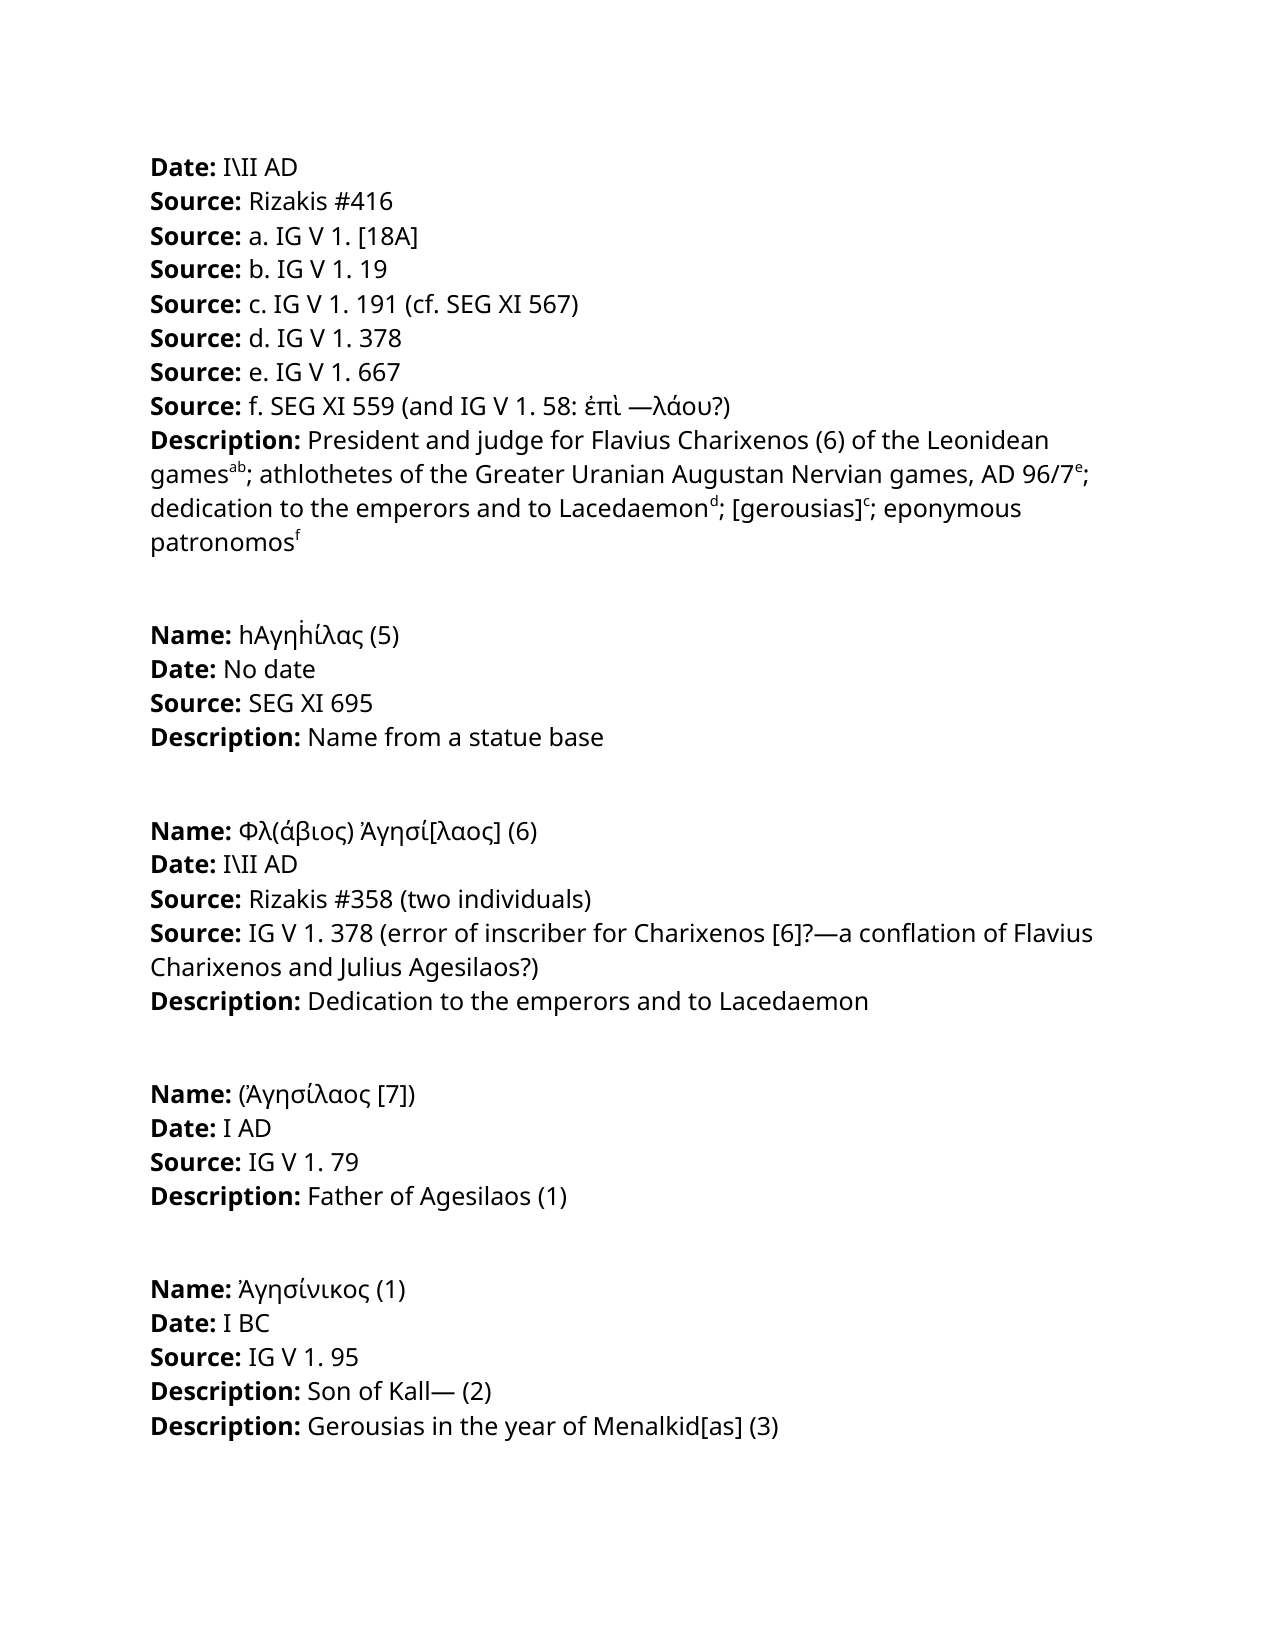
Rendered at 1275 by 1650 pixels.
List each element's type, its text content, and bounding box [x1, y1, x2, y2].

text Source: Rizakis #416 [150, 184, 1125, 218]
text Description: Name from a statue base [150, 720, 1125, 754]
text Source: IG V 1. 378 (error of inscriber for Charixenos [6]?—a conflation of Flavius Charixenos and Julius Agesilaos?) [150, 915, 1125, 983]
text Source: IG V 1. 95 [150, 1340, 1125, 1374]
text Date: I\II AD [150, 150, 1125, 184]
text Name: (Ἀγησίλαος [7]) [150, 1077, 1125, 1111]
text Source: f. SEG XI 559 (and IG V 1. 58: ἐπὶ —λάου?) [150, 388, 1125, 422]
text Description: President and judge for Flavius Charixenos (6) of the Leonidean gamesab; athlothetes of the Greater Uranian Augustan Nervian games, AD 96/7e; dedication to the emperors and to Lacedaemond; [gerousias]c; eponymous patronomosf [150, 422, 1125, 559]
text Name: hAγηḣίλας (5) [150, 618, 1125, 652]
text Source: d. IG V 1. 378 [150, 320, 1125, 354]
text Source: a. IG V 1. [18A] [150, 218, 1125, 252]
text Source: SEG XI 695 [150, 686, 1125, 720]
text Source: e. IG V 1. 667 [150, 354, 1125, 388]
text Name: Ἀγησίνικος (1) [150, 1272, 1125, 1306]
text Date: I AD [150, 1111, 1125, 1145]
text Date: No date [150, 652, 1125, 686]
text Description: Gerousias in the year of Menalkid[as] (3) [150, 1408, 1125, 1442]
text Source: c. IG V 1. 191 (cf. SEG XI 567) [150, 286, 1125, 320]
text Description: Son of Kall— (2) [150, 1374, 1125, 1408]
text Description: Dedication to the emperors and to Lacedaemon [150, 983, 1125, 1017]
text Name: Φλ(άβιος) Ἀγησί[λαος] (6) [150, 813, 1125, 847]
text Date: I\II AD [150, 847, 1125, 881]
text Source: IG V 1. 79 [150, 1145, 1125, 1179]
text Description: Father of Agesilaos (1) [150, 1179, 1125, 1213]
text Source: b. IG V 1. 19 [150, 252, 1125, 286]
text Source: Rizakis #358 (two individuals) [150, 881, 1125, 915]
text Date: I BC [150, 1306, 1125, 1340]
